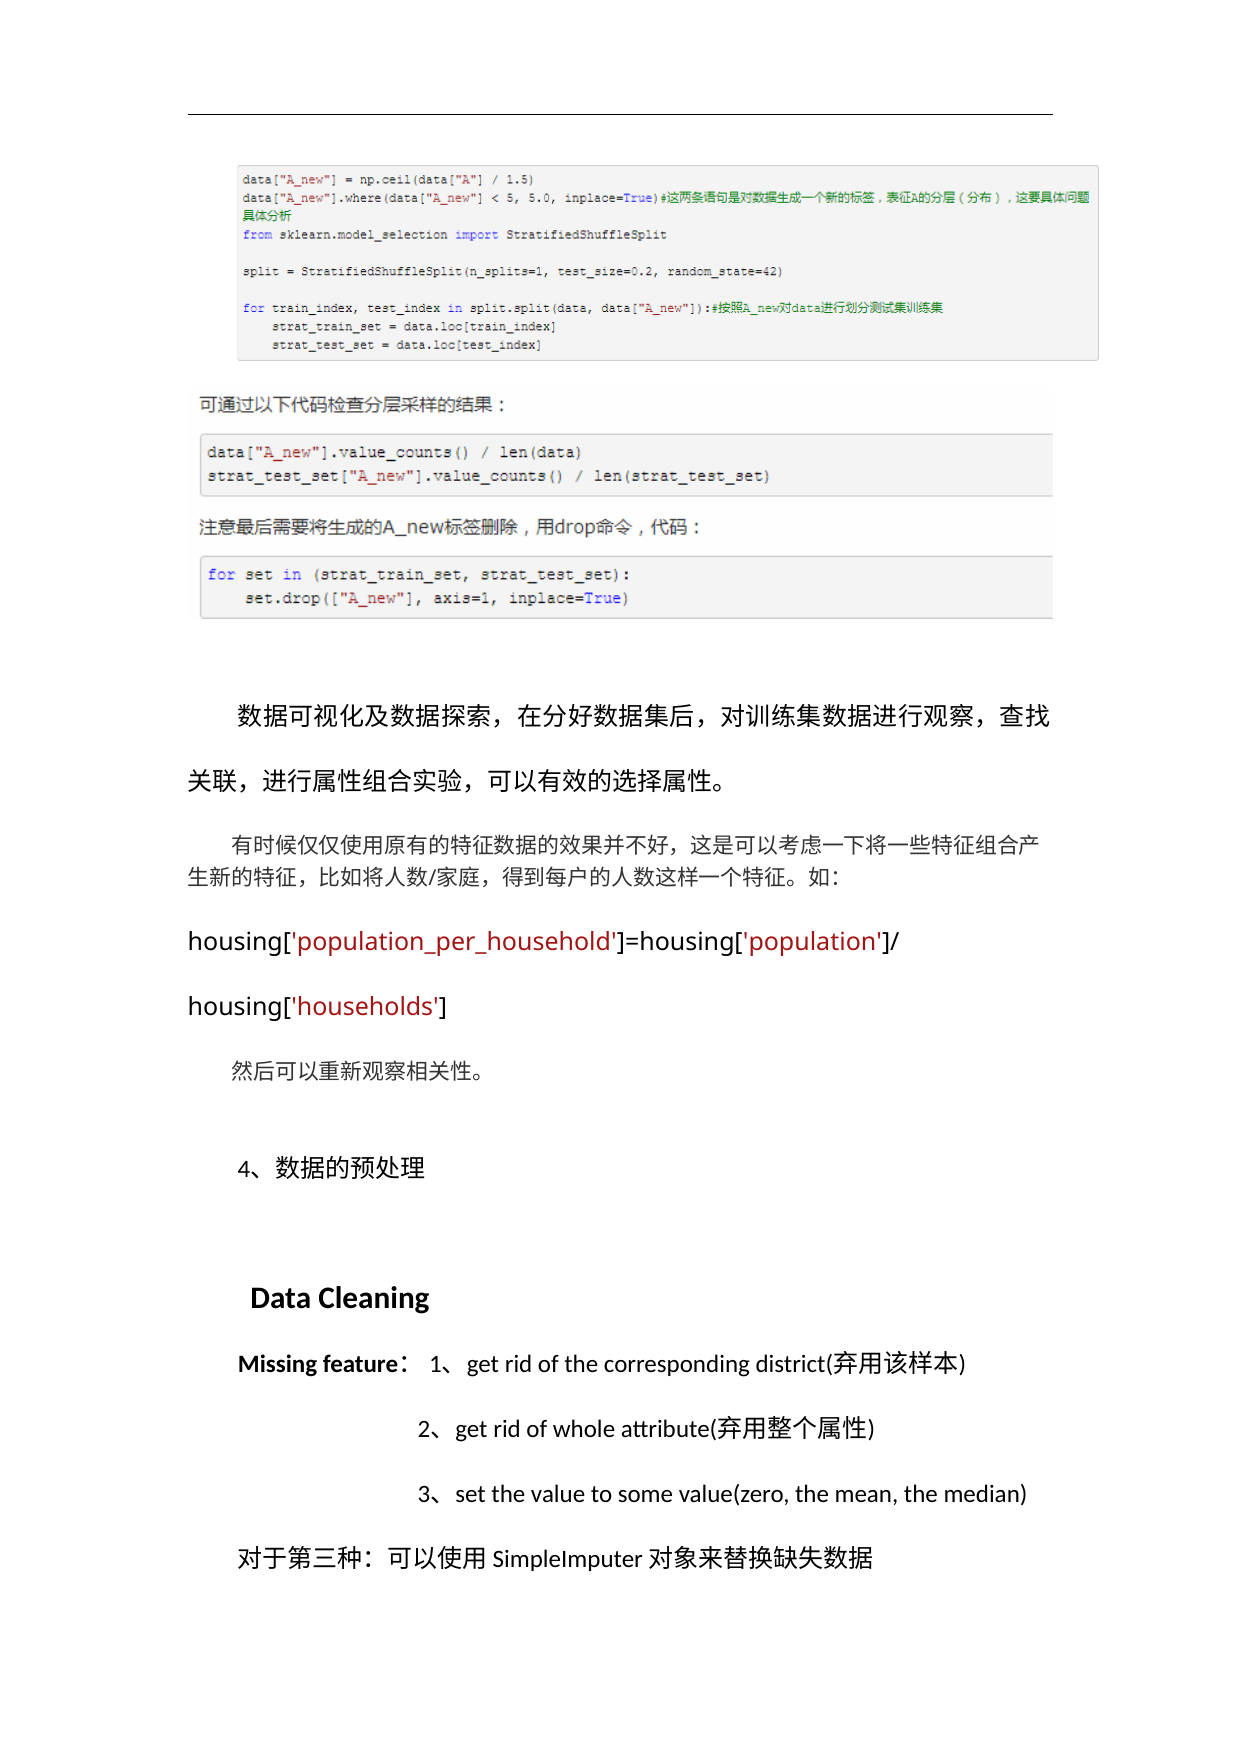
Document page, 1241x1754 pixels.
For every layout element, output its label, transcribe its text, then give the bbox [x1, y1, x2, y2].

text Data Cleaning [187, 1264, 1053, 1329]
text 对于第三种：可以使用SimpleImputer对象来替换缺失数据 [187, 1524, 1053, 1589]
text 3、set the value to some value(zero, the mean, the median) [187, 1459, 1053, 1524]
picture [237, 162, 1103, 363]
text 然后可以重新观察相关性。 [187, 1054, 1053, 1086]
text Missing feature： 1、get rid of the corresponding district(弃用该样本) [187, 1329, 1053, 1394]
text 2、get rid of whole attribute(弃用整个属性) [187, 1394, 1053, 1459]
text 4、数据的预处理 [187, 1134, 1053, 1199]
text housing['population_per_household']=housing['population']/housing['households'] [187, 908, 1053, 1038]
picture [187, 389, 1053, 619]
text 数据可视化及数据探索，在分好数据集后，对训练集数据进行观察，查找关联，进行属性组合实验，可以有效的选择属性。 [187, 682, 1053, 812]
text 有时候仅仅使用原有的特征数据的效果并不好，这是可以考虑一下将一些特征组合产生新的特征，比如将人数/家庭，得到每户的人数这样一个特征。如： [187, 828, 1053, 893]
